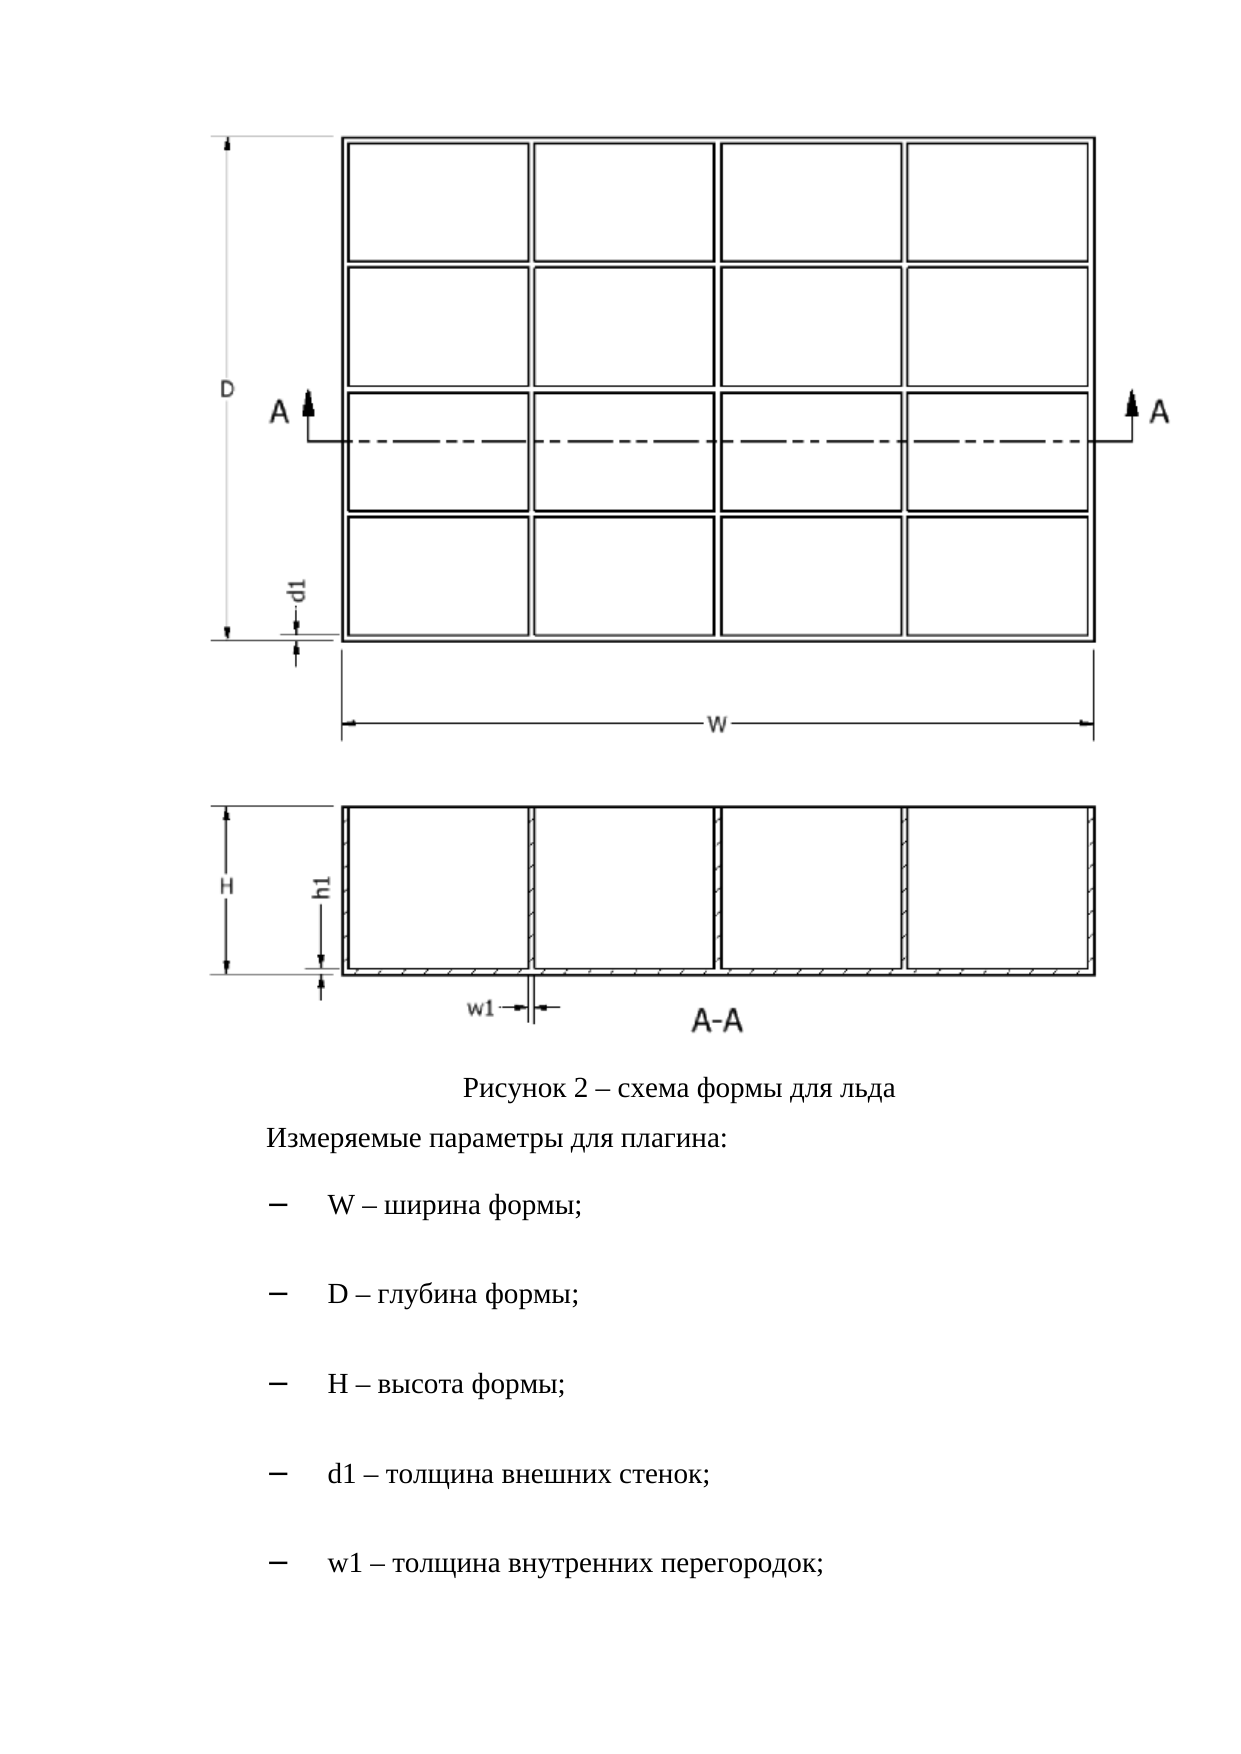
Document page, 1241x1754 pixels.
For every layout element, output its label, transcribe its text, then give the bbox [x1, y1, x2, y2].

text Измеряемые параметры для плагина: [177, 1121, 1181, 1154]
list H – высота формы; [177, 1350, 1181, 1410]
list d1 – толщина внешних стенок; [177, 1440, 1181, 1500]
picture [177, 118, 1182, 1054]
text Рисунок 2 – схема формы для льда [177, 1054, 1181, 1104]
list w1 – толщина внутренних перегородок; [177, 1530, 1181, 1589]
list W – ширина формы; [177, 1171, 1181, 1231]
list D – глубина формы; [177, 1261, 1181, 1320]
